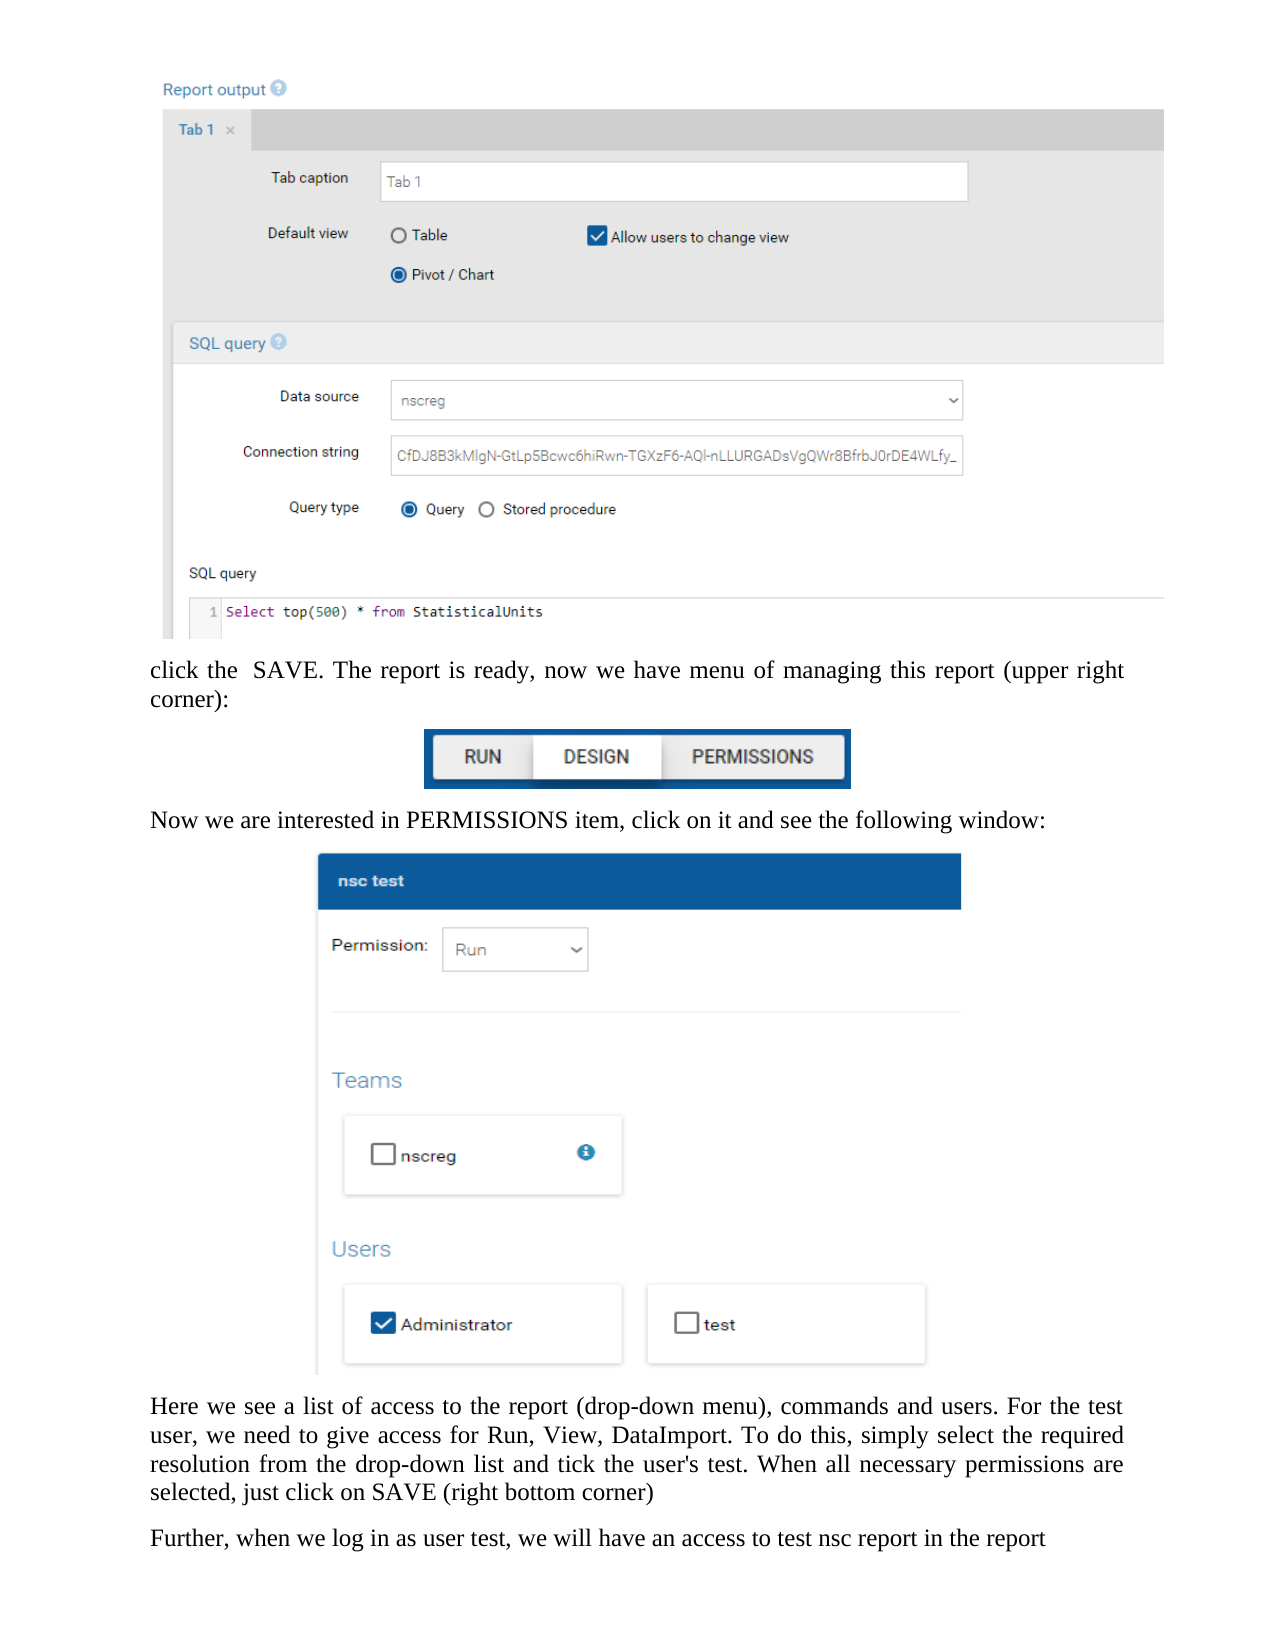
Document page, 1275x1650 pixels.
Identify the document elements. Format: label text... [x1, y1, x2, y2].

text Further, when we log in as user test, we will have an access to test nsc report in the report [150, 1523, 1125, 1552]
text Here we see a list of access to the report (drop-down menu), commands and users. For the test user, we need to give access for Run, View, DataImport. To do this, simply select the required resolution from the drop-down list and tick the user's test. When all necessary permissions are selected, just click on SAVE (right bottom corner) [150, 1391, 1125, 1506]
picture [150, 75, 1164, 639]
text Now we are interested in PERMISSIONS item, click on it and see the following window: [150, 806, 1125, 834]
picture [313, 851, 962, 1375]
text click the SAVE. The report is ready, now we have menu of managing this report (upper right corner): [150, 656, 1125, 713]
picture [424, 729, 851, 789]
